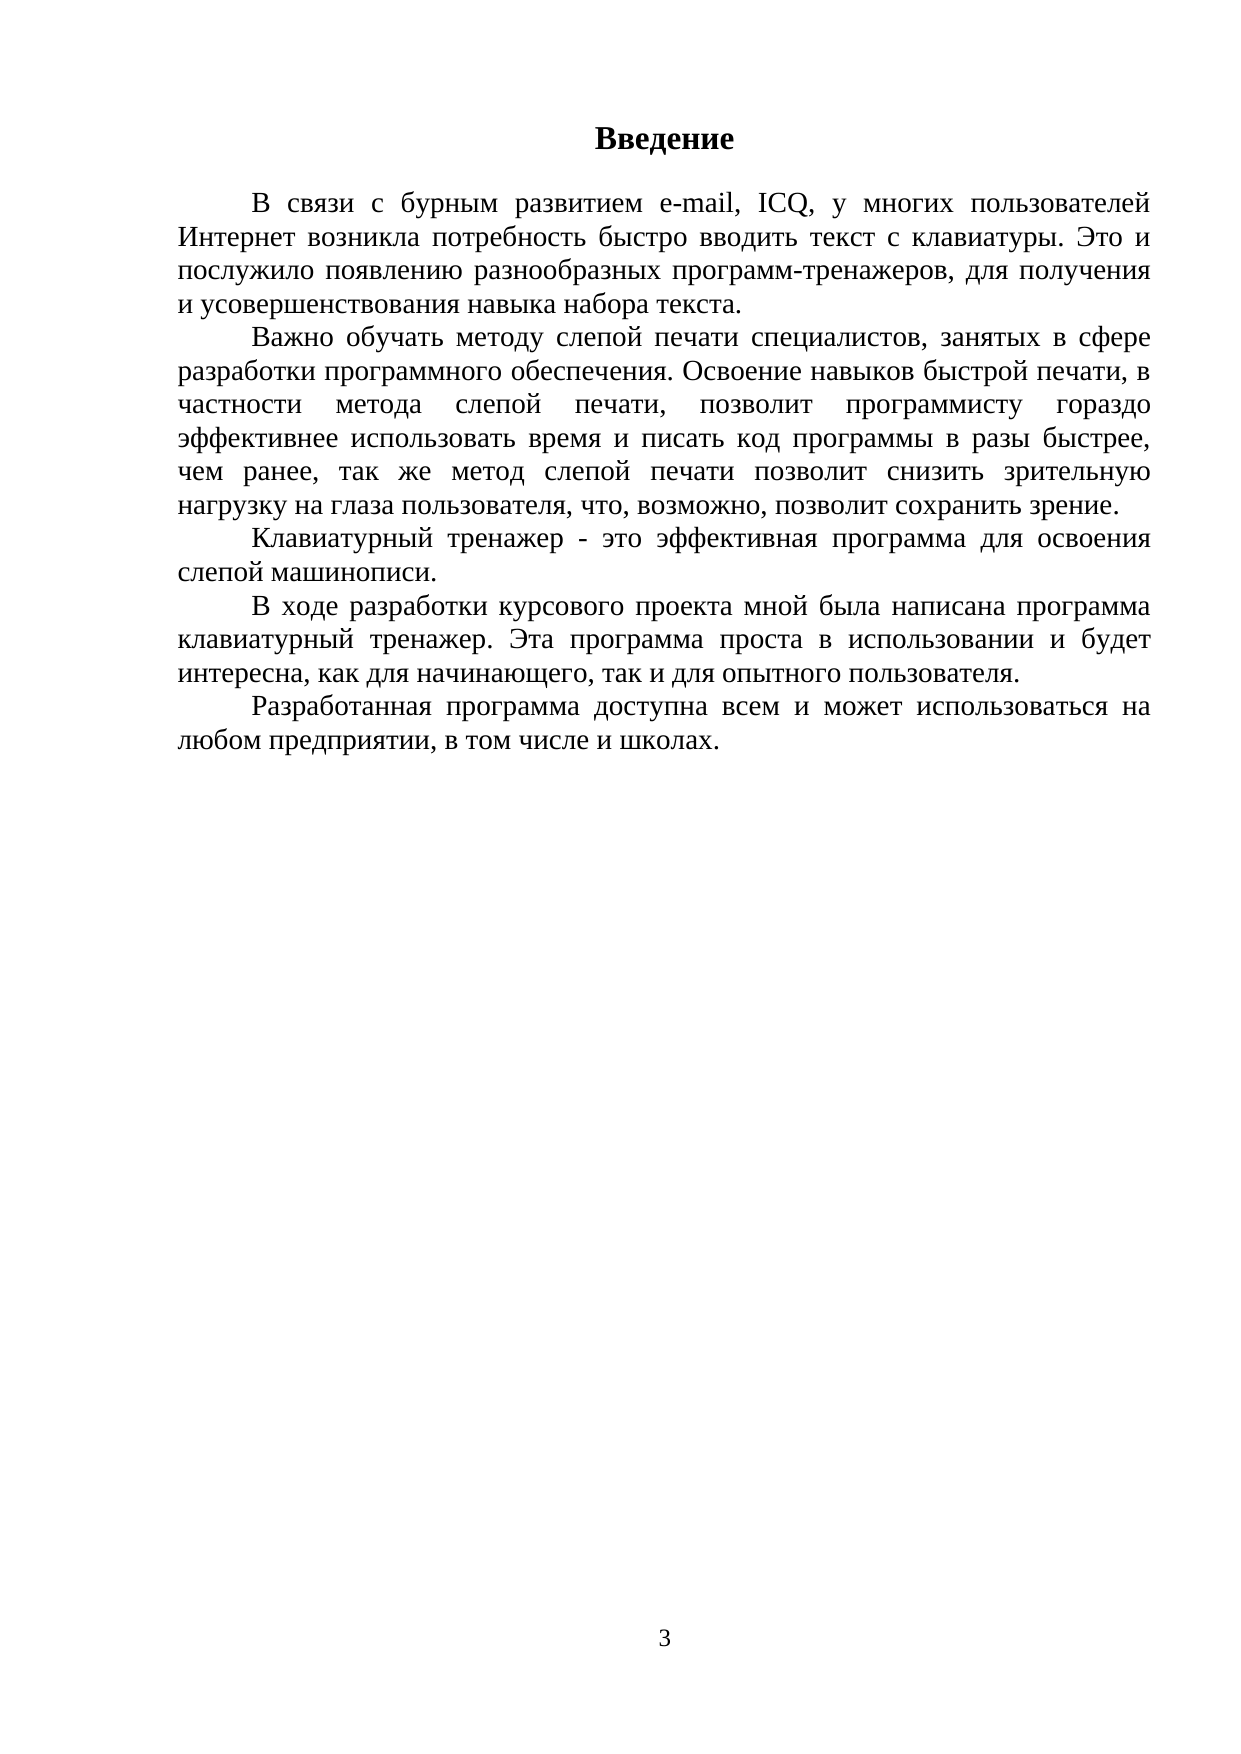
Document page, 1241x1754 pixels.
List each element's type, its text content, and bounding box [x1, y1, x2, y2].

text Разработанная программа доступна всем и может использоваться на любом предприятии, в том числе и школах. [177, 688, 1152, 755]
text Важно обучать методу слепой печати специалистов, занятых в сфере разработки программного обеспечения. Освоение навыков быстрой печати, в частности метода слепой печати, позволит программисту гораздо эффективнее использовать время и писать код программы в разы быстрее, чем ранее, так же метод слепой печати позволит снизить зрительную нагрузку на глаза пользователя, что, возможно, позволит сохранить зрение. [177, 319, 1152, 521]
text Клавиатурный тренажер - это эффективная программа для освоения слепой машинописи. [177, 521, 1152, 588]
subtitle Введение [177, 118, 1152, 156]
text В связи с бурным развитием e-mail, ICQ, у многих пользователей Интернет возникла потребность быстро вводить текст с клавиатуры. Это и послужило появлению разнообразных программ-тренажеров, для получения и усовершенствования навыка набора текста. [177, 185, 1152, 319]
text В ходе разработки курсового проекта мной была написана программа клавиатурный тренажер. Эта программа проста в использовании и будет интересна, как для начинающего, так и для опытного пользователя. [177, 588, 1152, 688]
